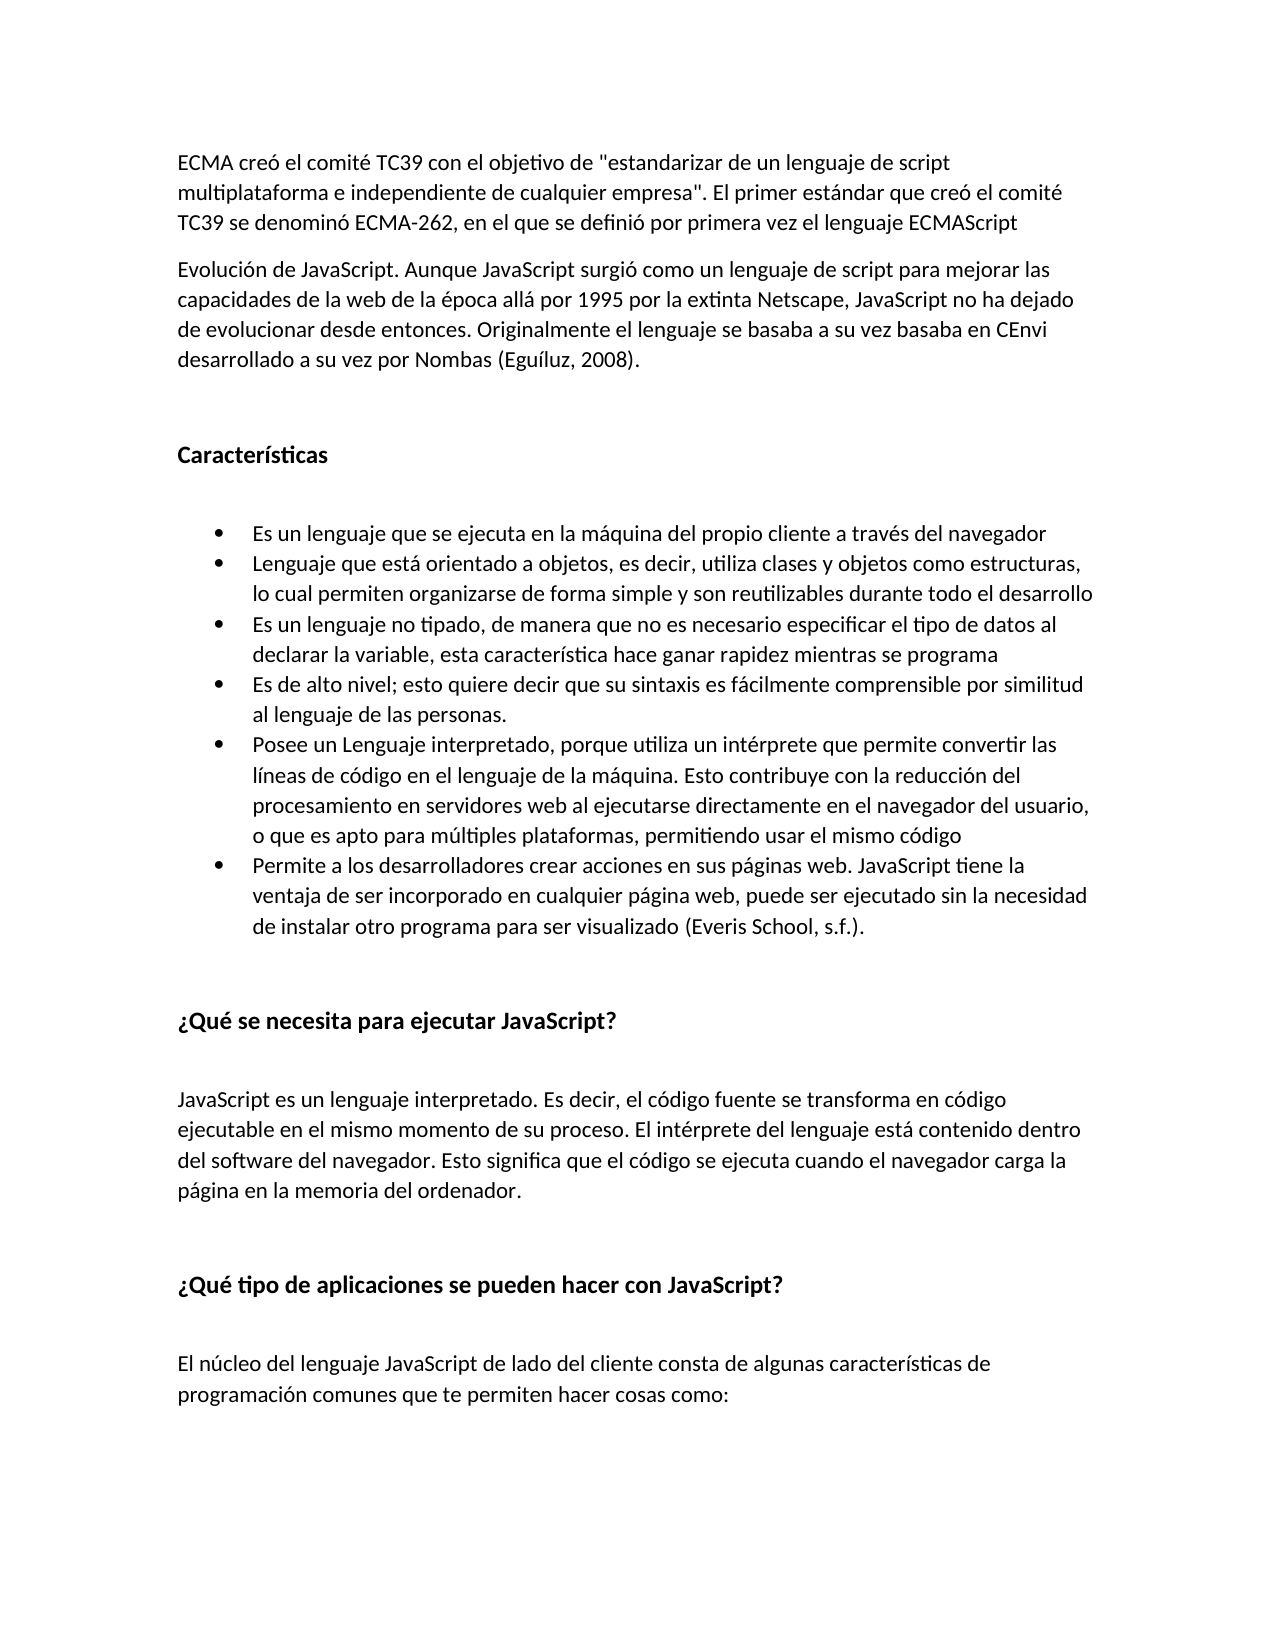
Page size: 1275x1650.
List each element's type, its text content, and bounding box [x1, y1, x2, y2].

subtitle ¿Qué se necesita para ejecutar JavaScript? [177, 1006, 1098, 1036]
text Evolución de JavaScript. Aunque JavaScript surgió como un lenguaje de script para mejorar las capacidades de la web de la época allá por 1995 por la extinta Netscape, JavaScript no ha dejado de evolucionar desde entonces. Originalmente el lenguaje se basaba a su vez basaba en CEnvi desarrollado a su vez por Nombas. [177, 255, 1098, 373]
subtitle ¿Qué tipo de aplicaciones se pueden hacer con JavaScript? [177, 1270, 1098, 1300]
text ECMA creó el comité TC39 con el objetivo de "estandarizar de un lenguaje de script multiplataforma e independiente de cualquier empresa". El primer estándar que creó el comité TC39 se denominó ECMA-262, en el que se definió por primera vez el lenguaje ECMAScript [177, 148, 1098, 236]
list Posee un Lenguaje interpretado, porque utiliza un intérprete que permite convertir las líneas de código en el lenguaje de la máquina. Esto contribuye con la reducción del procesamiento en servidores web al ejecutarse directamente en el navegador del usuario, o que es apto para múltiples plataformas, permitiendo usar el mismo código [215, 731, 1098, 849]
list Es un lenguaje no tipado, de manera que no es necesario especificar el tipo de datos al declarar la variable, esta característica hace ganar rapidez mientras se programa [215, 610, 1098, 668]
list Lenguaje que está orientado a objetos, es decir, utiliza clases y objetos como estructuras, lo cual permiten organizarse de forma simple y son reutilizables durante todo el desarrollo [215, 549, 1098, 607]
list Permite a los desarrolladores crear acciones en sus páginas web. JavaScript tiene la ventaja de ser incorporado en cualquier página web, puede ser ejecutado sin la necesidad de instalar otro programa para ser visualizado. [215, 851, 1098, 940]
text El núcleo del lenguaje JavaScript de lado del cliente consta de algunas características de programación comunes que te permiten hacer cosas como: [177, 1349, 1098, 1408]
list Es un lenguaje que se ejecuta en la máquina del propio cliente a través del navegador [215, 519, 1098, 547]
text JavaScript es un lenguaje interpretado. Es decir, el código fuente se transforma en código ejecutable en el mismo momento de su proceso. El intérprete del lenguaje está contenido dentro del software del navegador. Esto significa que el código se ejecuta cuando el navegador carga la página en la memoria del ordenador. [177, 1085, 1098, 1204]
subtitle Características [177, 439, 1098, 470]
list Es de alto nivel; esto quiere decir que su sintaxis es fácilmente comprensible por similitud al lenguaje de las personas. [215, 670, 1098, 728]
